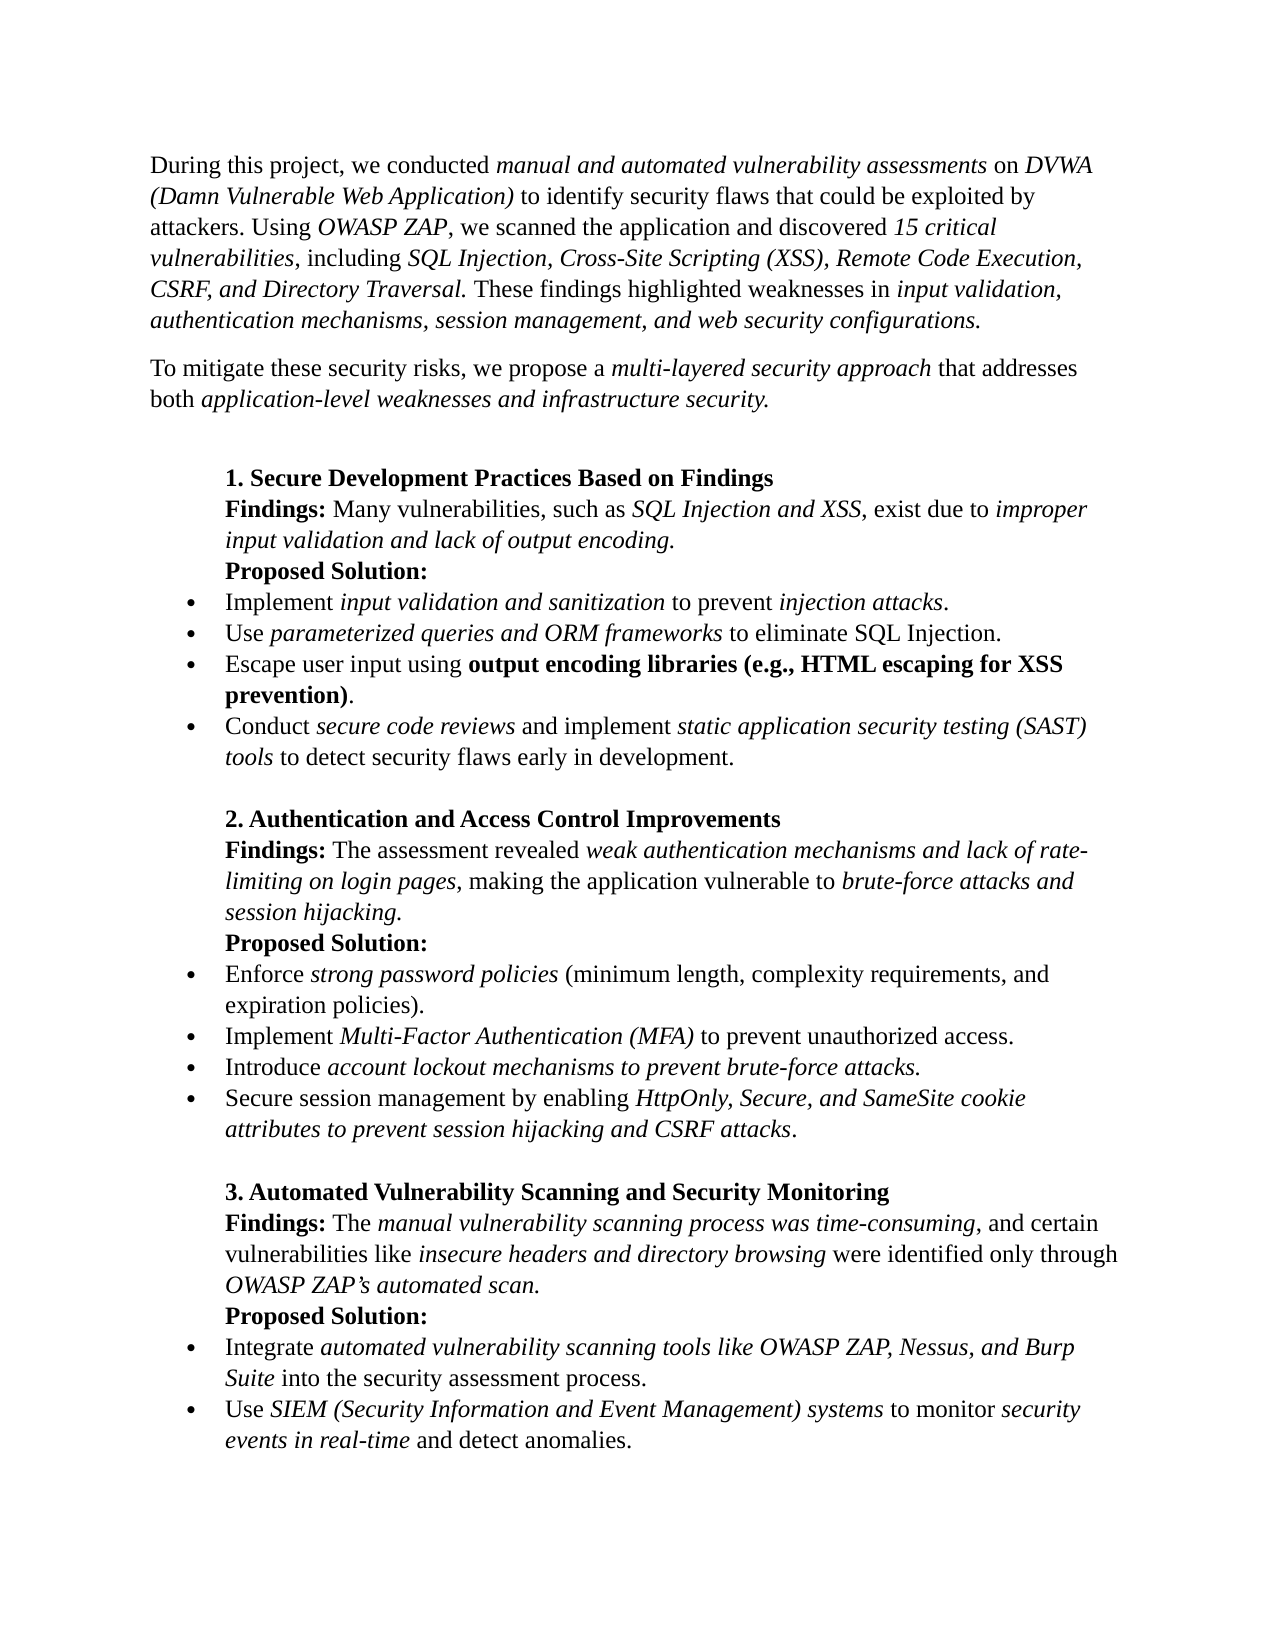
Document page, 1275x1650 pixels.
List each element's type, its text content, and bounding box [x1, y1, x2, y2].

list Implement Multi-Factor Authentication (MFA) to prevent unauthorized access. [187, 1021, 1125, 1050]
text To mitigate these security risks, we propose a multi-layered security approach that addresses both application-level weaknesses and infrastructure security. [150, 353, 1125, 413]
list 1. Secure Development Practices Based on Findings [225, 463, 1125, 491]
list Use parameterized queries and ORM frameworks to eliminate SQL Injection. [187, 618, 1125, 647]
list Findings: The manual vulnerability scanning process was time-consuming, and certain vulnerabilities like insecure headers and directory browsing were identified only through OWASP ZAP’s automated scan. [225, 1208, 1125, 1298]
list Enforce strong password policies (minimum length, complexity requirements, and expiration policies). [187, 959, 1125, 1019]
list Proposed Solution: [225, 1301, 1125, 1329]
list Implement input validation and sanitization to prevent injection attacks. [187, 587, 1125, 616]
list Integrate automated vulnerability scanning tools like OWASP ZAP, Nessus, and Burp Suite into the security assessment process. [187, 1332, 1125, 1392]
list Proposed Solution: [225, 928, 1125, 957]
list 3. Automated Vulnerability Scanning and Security Monitoring [225, 1177, 1125, 1205]
list Escape user input using output encoding libraries (e.g., HTML escaping for XSS prevention). [187, 649, 1125, 709]
list Secure session management by enabling HttpOnly, Secure, and SameSite cookie attributes to prevent session hijacking and CSRF attacks. [187, 1083, 1125, 1143]
list Findings: The assessment revealed weak authentication mechanisms and lack of rate-limiting on login pages, making the application vulnerable to brute-force attacks and session hijacking. [225, 835, 1125, 926]
list 2. Authentication and Access Control Improvements [225, 804, 1125, 833]
list Use SIEM (Security Information and Event Management) systems to monitor security events in real-time and detect anomalies. [187, 1394, 1125, 1454]
list Findings: Many vulnerabilities, such as SQL Injection and XSS, exist due to improper input validation and lack of output encoding. [225, 494, 1125, 553]
text During this project, we conducted manual and automated vulnerability assessments on DVWA (Damn Vulnerable Web Application) to identify security flaws that could be exploited by attackers. Using OWASP ZAP, we scanned the application and discovered 15 critical vulnerabilities, including SQL Injection, Cross-Site Scripting (XSS), Remote Code Execution, CSRF, and Directory Traversal. These findings highlighted weaknesses in input validation, authentication mechanisms, session management, and web security configurations. [150, 150, 1125, 334]
list Conduct secure code reviews and implement static application security testing (SAST) tools to detect security flaws early in development. [187, 711, 1125, 771]
list Introduce account lockout mechanisms to prevent brute-force attacks. [187, 1052, 1125, 1081]
list Proposed Solution: [225, 556, 1125, 584]
